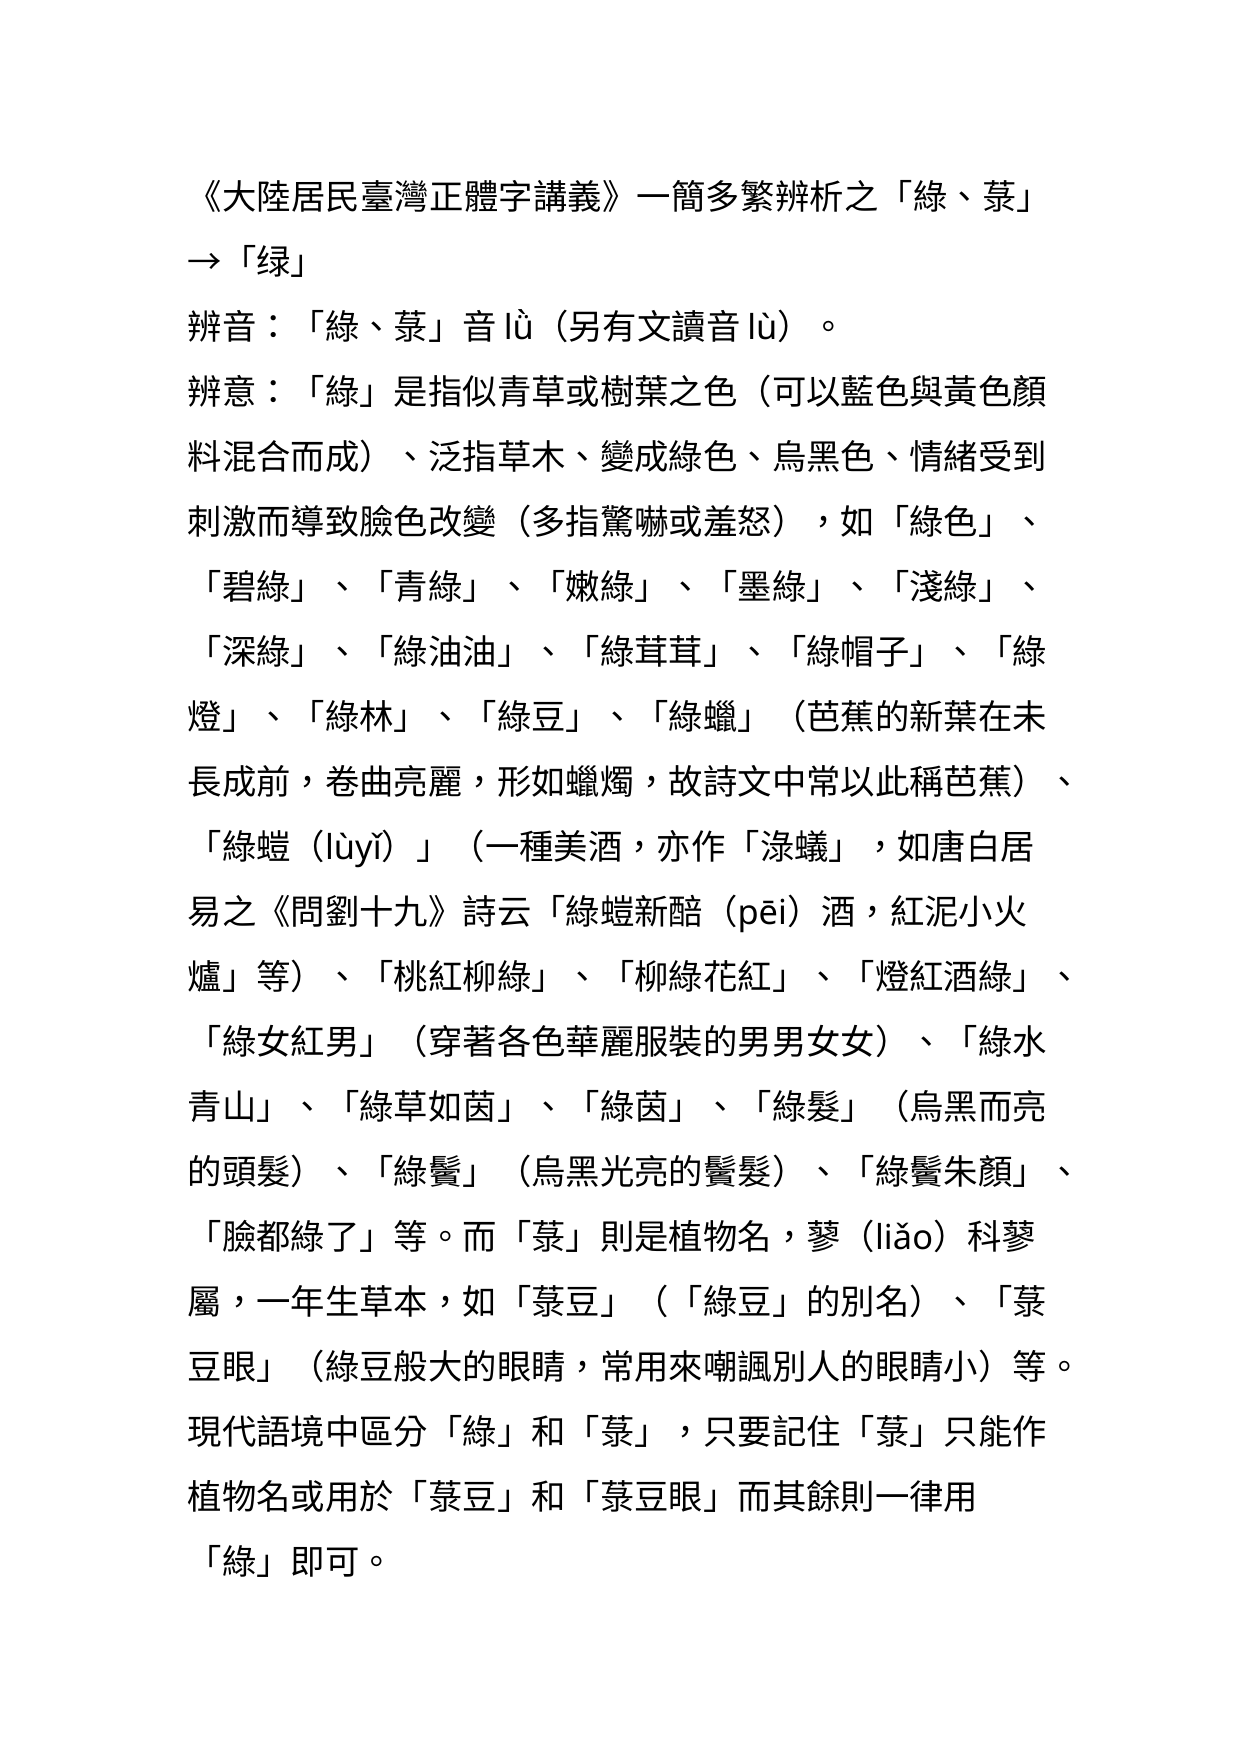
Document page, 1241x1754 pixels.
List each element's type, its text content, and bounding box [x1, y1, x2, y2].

text 辨意：「綠」是指似青草或樹葉之色（可以藍色與黃色顏料混合而成）、泛指草木、變成綠色、烏黑色、情緒受到刺激而導致臉色改變（多指驚嚇或羞怒），如「綠色」、「碧綠」、「青綠」、「嫩綠」、「墨綠」、「淺綠」、「深綠」、「綠油油」、「綠茸茸」、「綠帽子」、「綠燈」、「綠林」、「綠豆」、「綠蠟」（芭蕉的新葉在未長成前，卷曲亮麗，形如蠟燭，故詩文中常以此稱芭蕉）、「綠螘（lùyǐ）」（一種美酒，亦作「淥蟻」，如唐白居易之《問劉十九》詩云「綠螘新醅（pēi）酒，紅泥小火爐」等）、「桃紅柳綠」、「柳綠花紅」、「燈紅酒綠」、「綠女紅男」（穿著各色華麗服裝的男男女女）、「綠水青山」、「綠草如茵」、「綠茵」、「綠髮」（烏黑而亮的頭髮）、「綠鬢」（烏黑光亮的鬢髮）、「綠鬢朱顏」、「臉都綠了」等。而「菉」則是植物名，蓼（liǎo）科蓼屬，一年生草本，如「菉豆」（「綠豆」的別名）、「菉豆眼」（綠豆般大的眼睛，常用來嘲諷別人的眼睛小）等。現代語境中區分「綠」和「菉」，只要記住「菉」只能作植物名或用於「菉豆」和「菉豆眼」而其餘則一律用「綠」即可。 [187, 357, 1053, 1592]
text 辨音：「綠、菉」音lǜ（另有文讀音lù）。 [187, 292, 1053, 357]
text 《大陸居民臺灣正體字講義》一簡多繁辨析之「綠、菉」→「绿」 [187, 162, 1053, 292]
